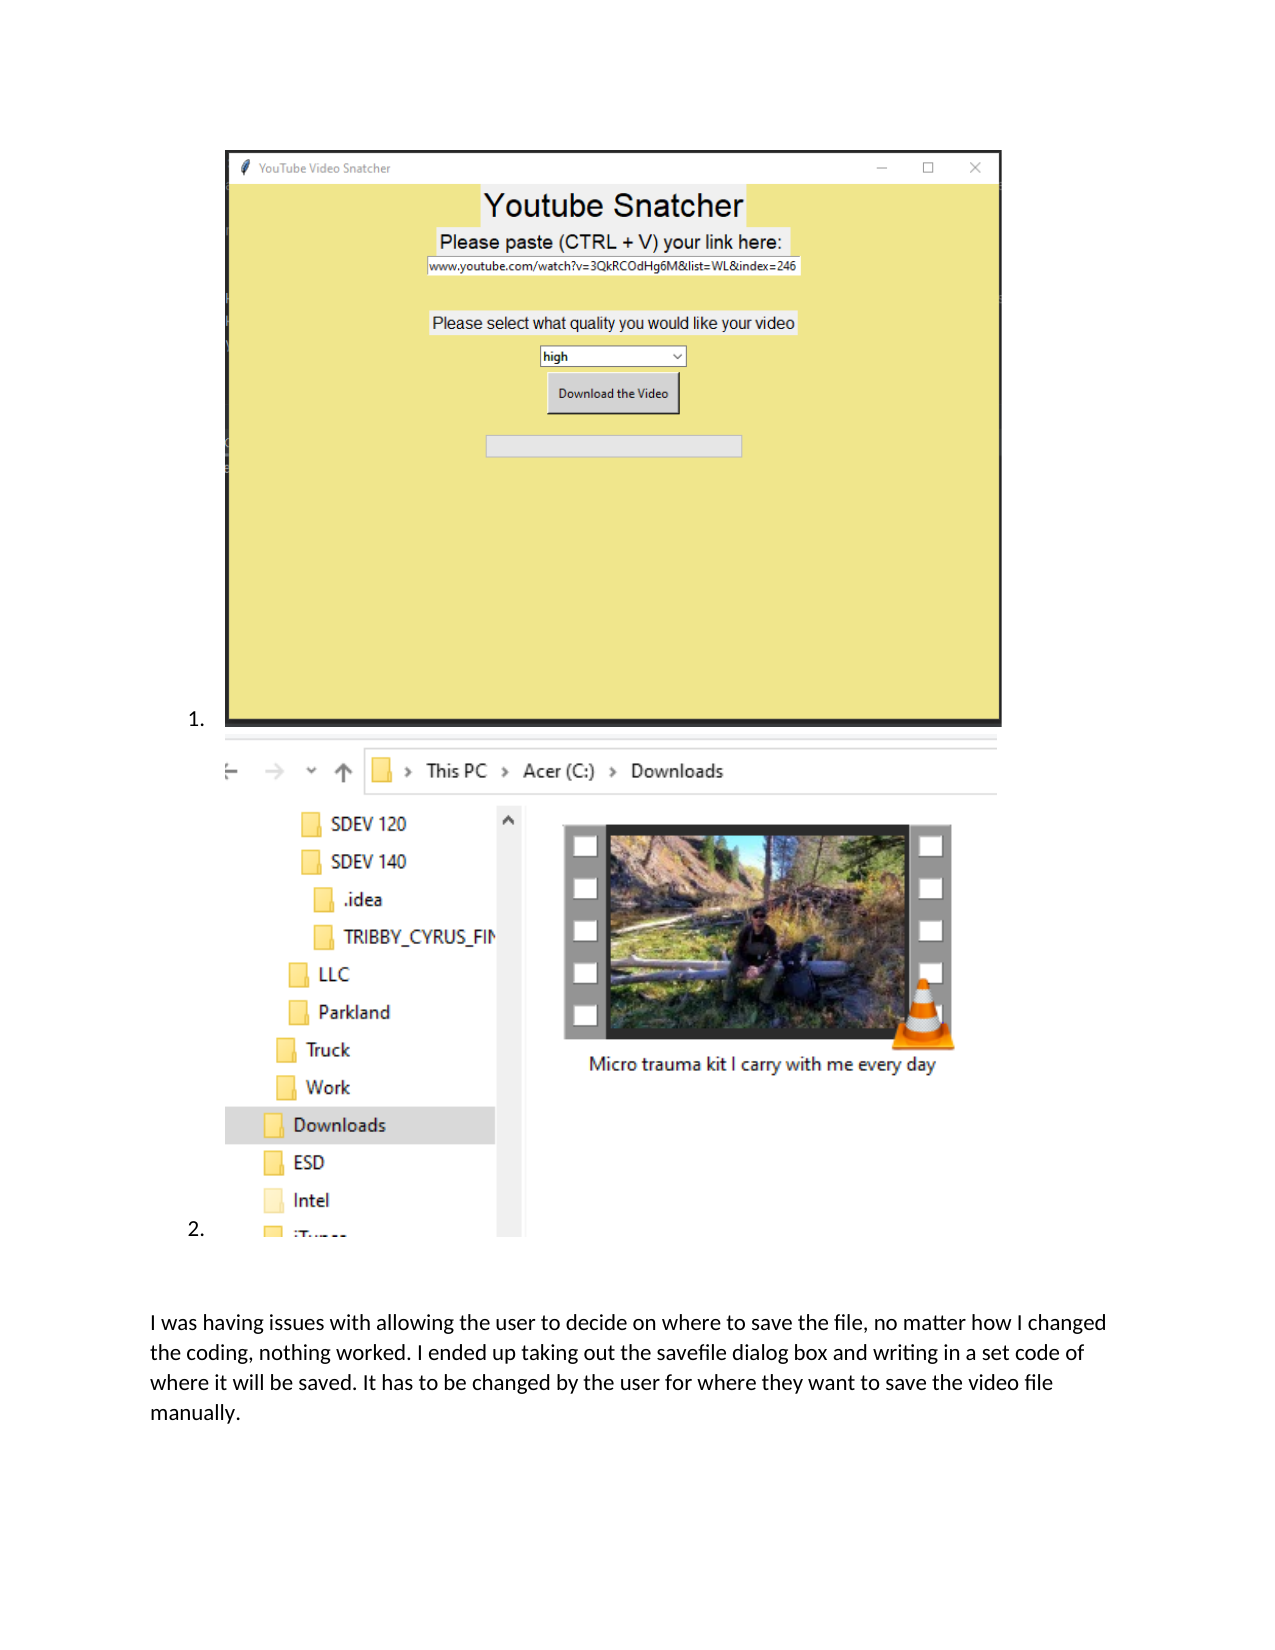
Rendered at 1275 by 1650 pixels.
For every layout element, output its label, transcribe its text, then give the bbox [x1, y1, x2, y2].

picture [225, 734, 997, 1237]
picture [225, 150, 1002, 727]
text I was having issues with allowing the user to decide on where to save the file, no matter how I changed the coding, nothing worked. I ended up taking out the savefile dialog box and writing in a set code of where it will be saved. It has to be changed by the user for where they want to save the video file manually. [150, 1308, 1125, 1426]
